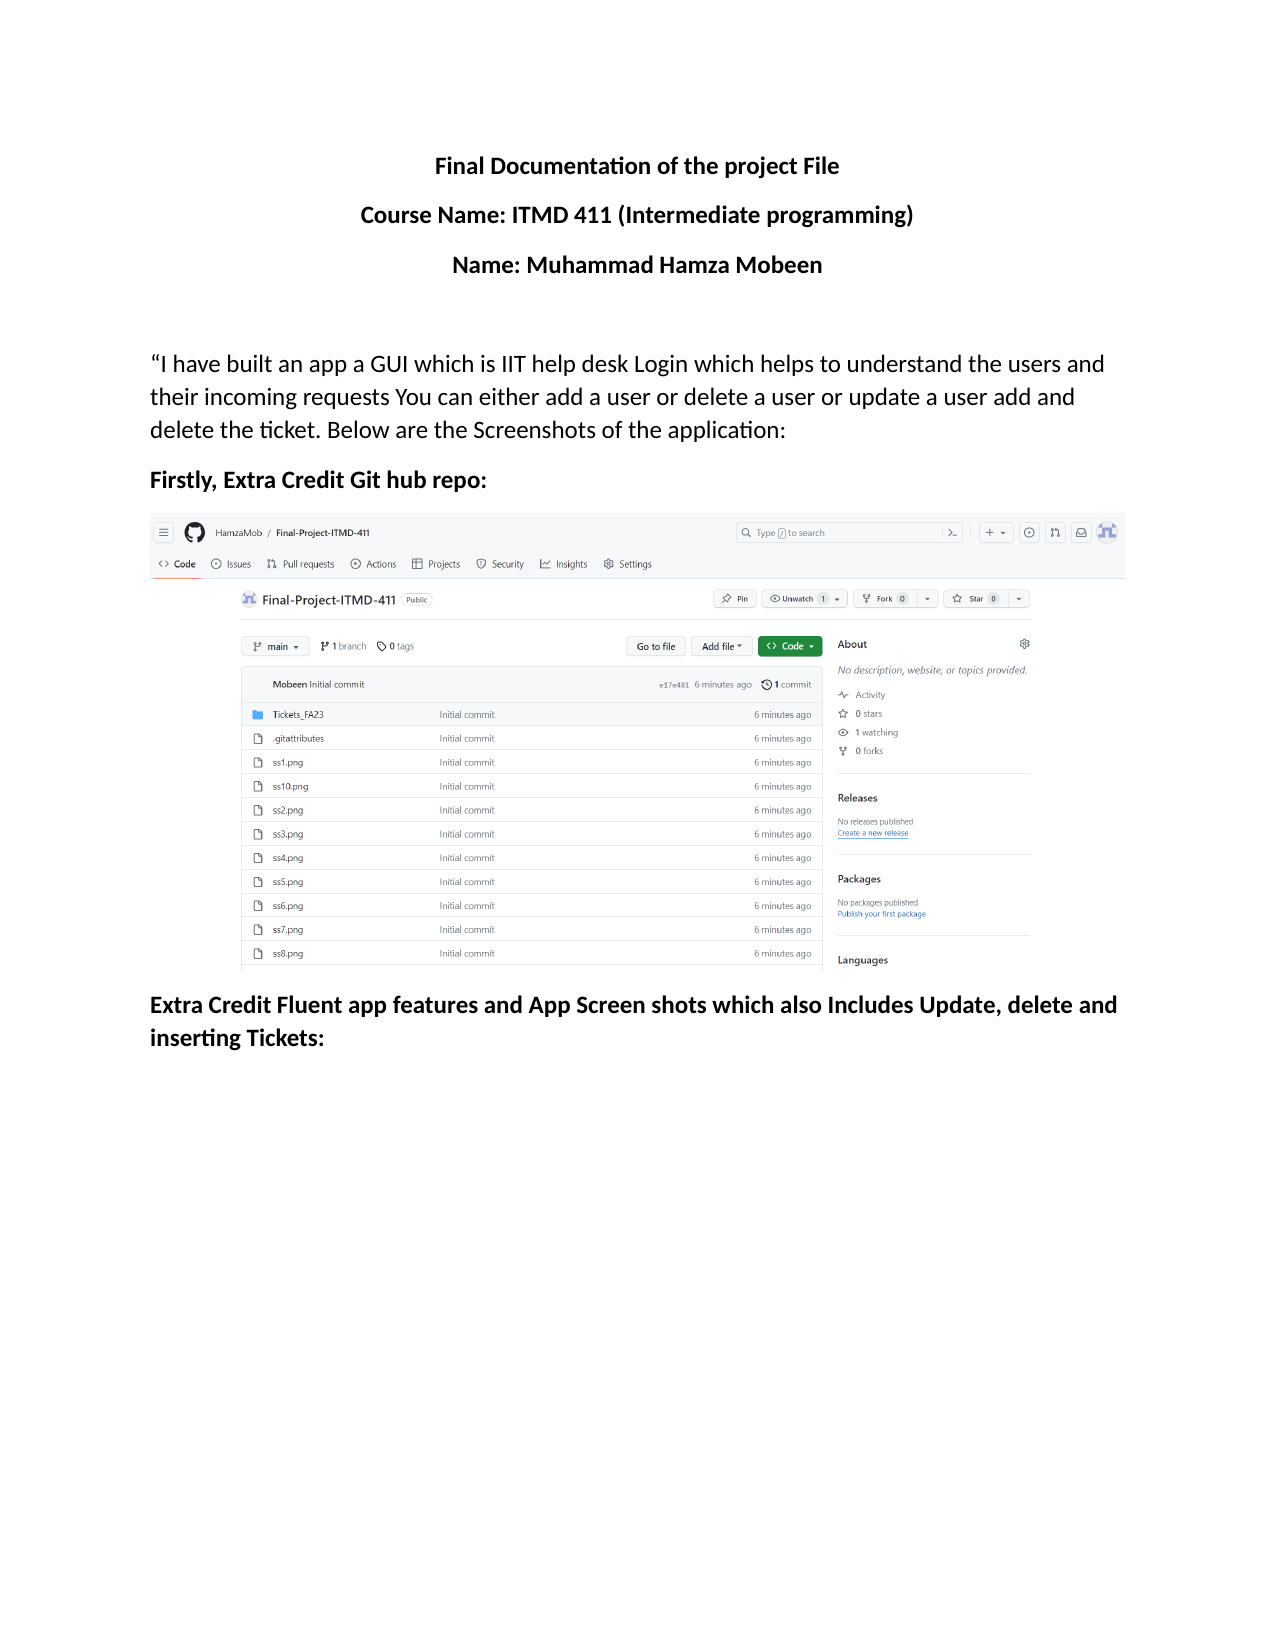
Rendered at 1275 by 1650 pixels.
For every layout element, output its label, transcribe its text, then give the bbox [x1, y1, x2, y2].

text Name: Muhammad Hamza Mobeen [150, 249, 1125, 280]
text Final Documentation of the project File [150, 150, 1125, 181]
text Extra Credit Fluent app features and App Screen shots which also Includes Update, delete and inserting Tickets: [150, 989, 1125, 1052]
picture [150, 513, 1125, 971]
text “I have built an app a GUI which is IIT help desk Login which helps to understand the users and their incoming requests You can either add a user or delete a user or update a user add and delete the ticket. Below are the Screenshots of the application: [150, 348, 1125, 445]
text Course Name: ITMD 411 (Intermediate programming) [150, 199, 1125, 230]
text Firstly, Extra Credit Git hub repo: [150, 464, 1125, 494]
